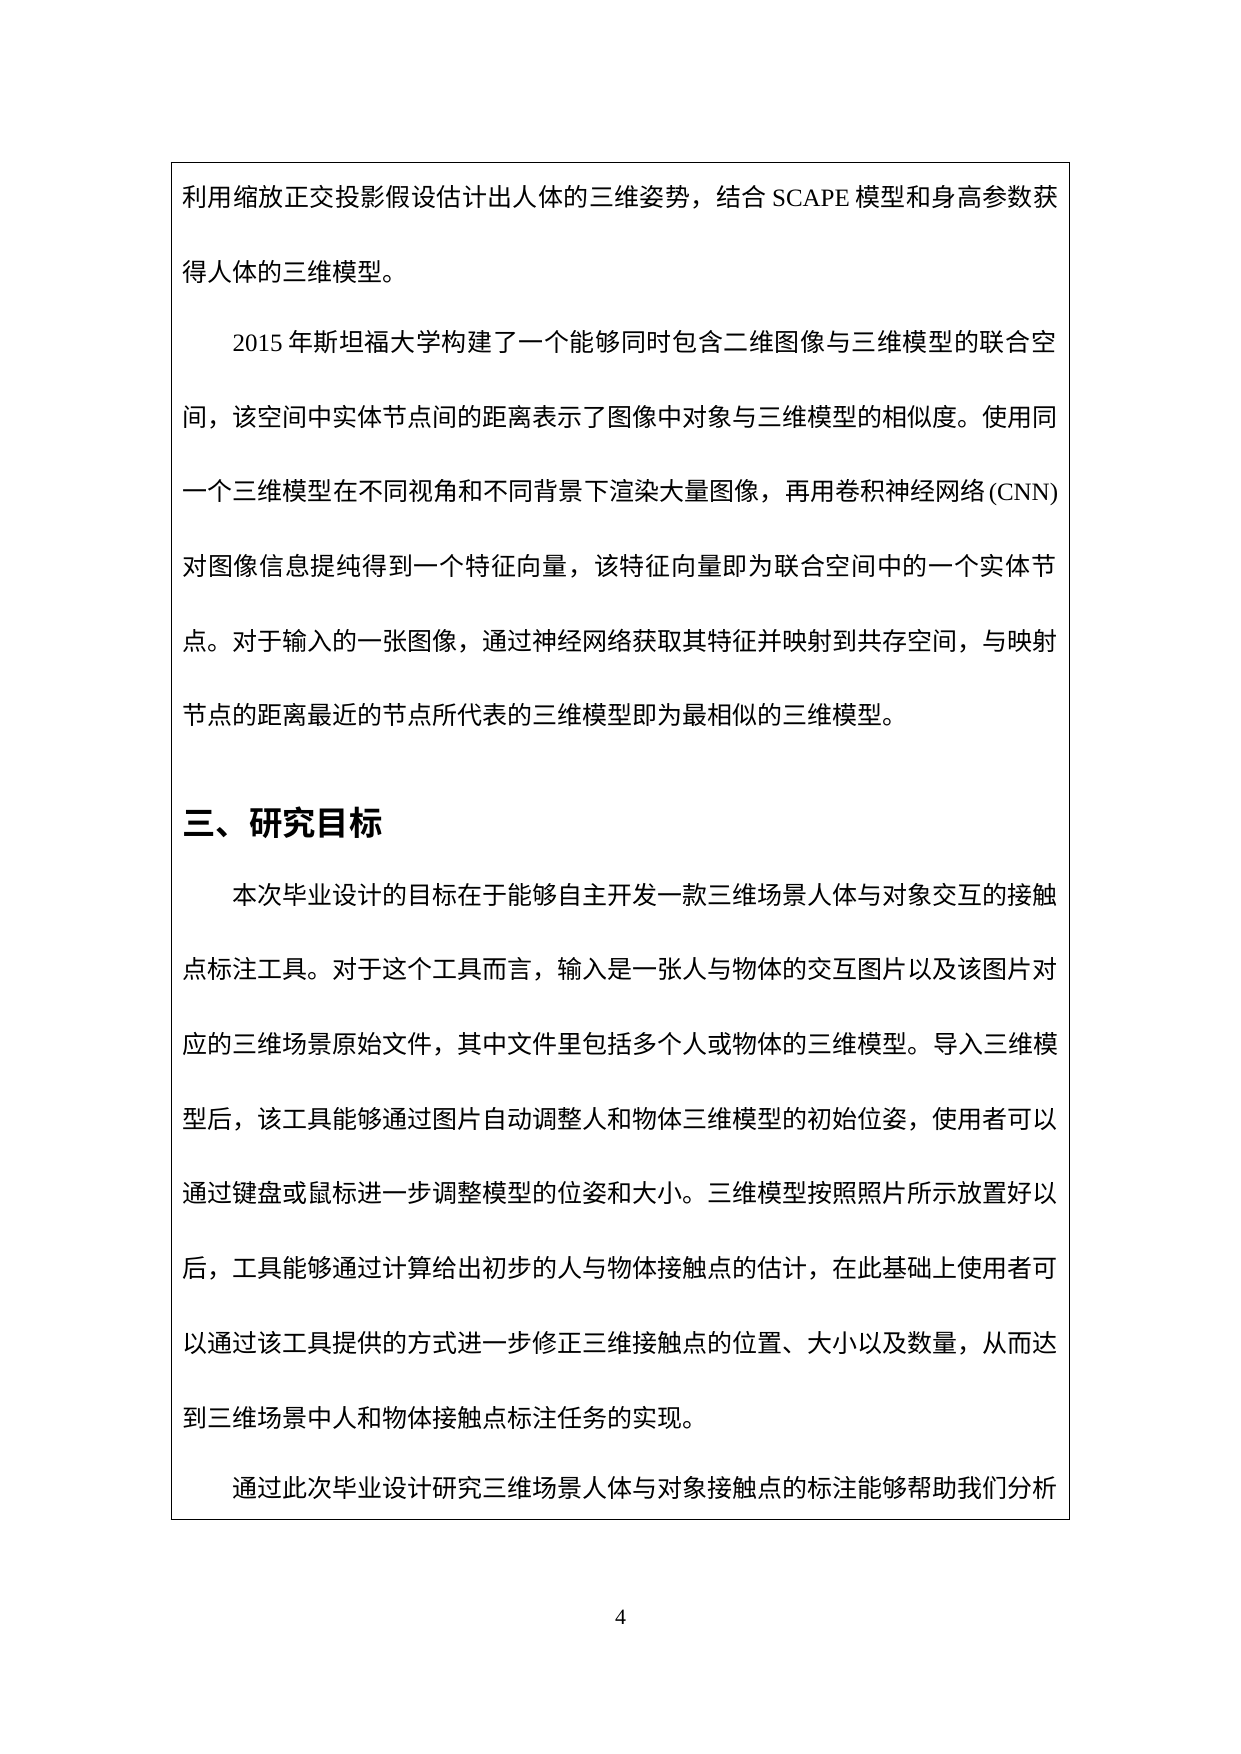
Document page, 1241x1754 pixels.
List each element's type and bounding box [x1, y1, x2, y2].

table_cell [172, 163, 1069, 1519]
